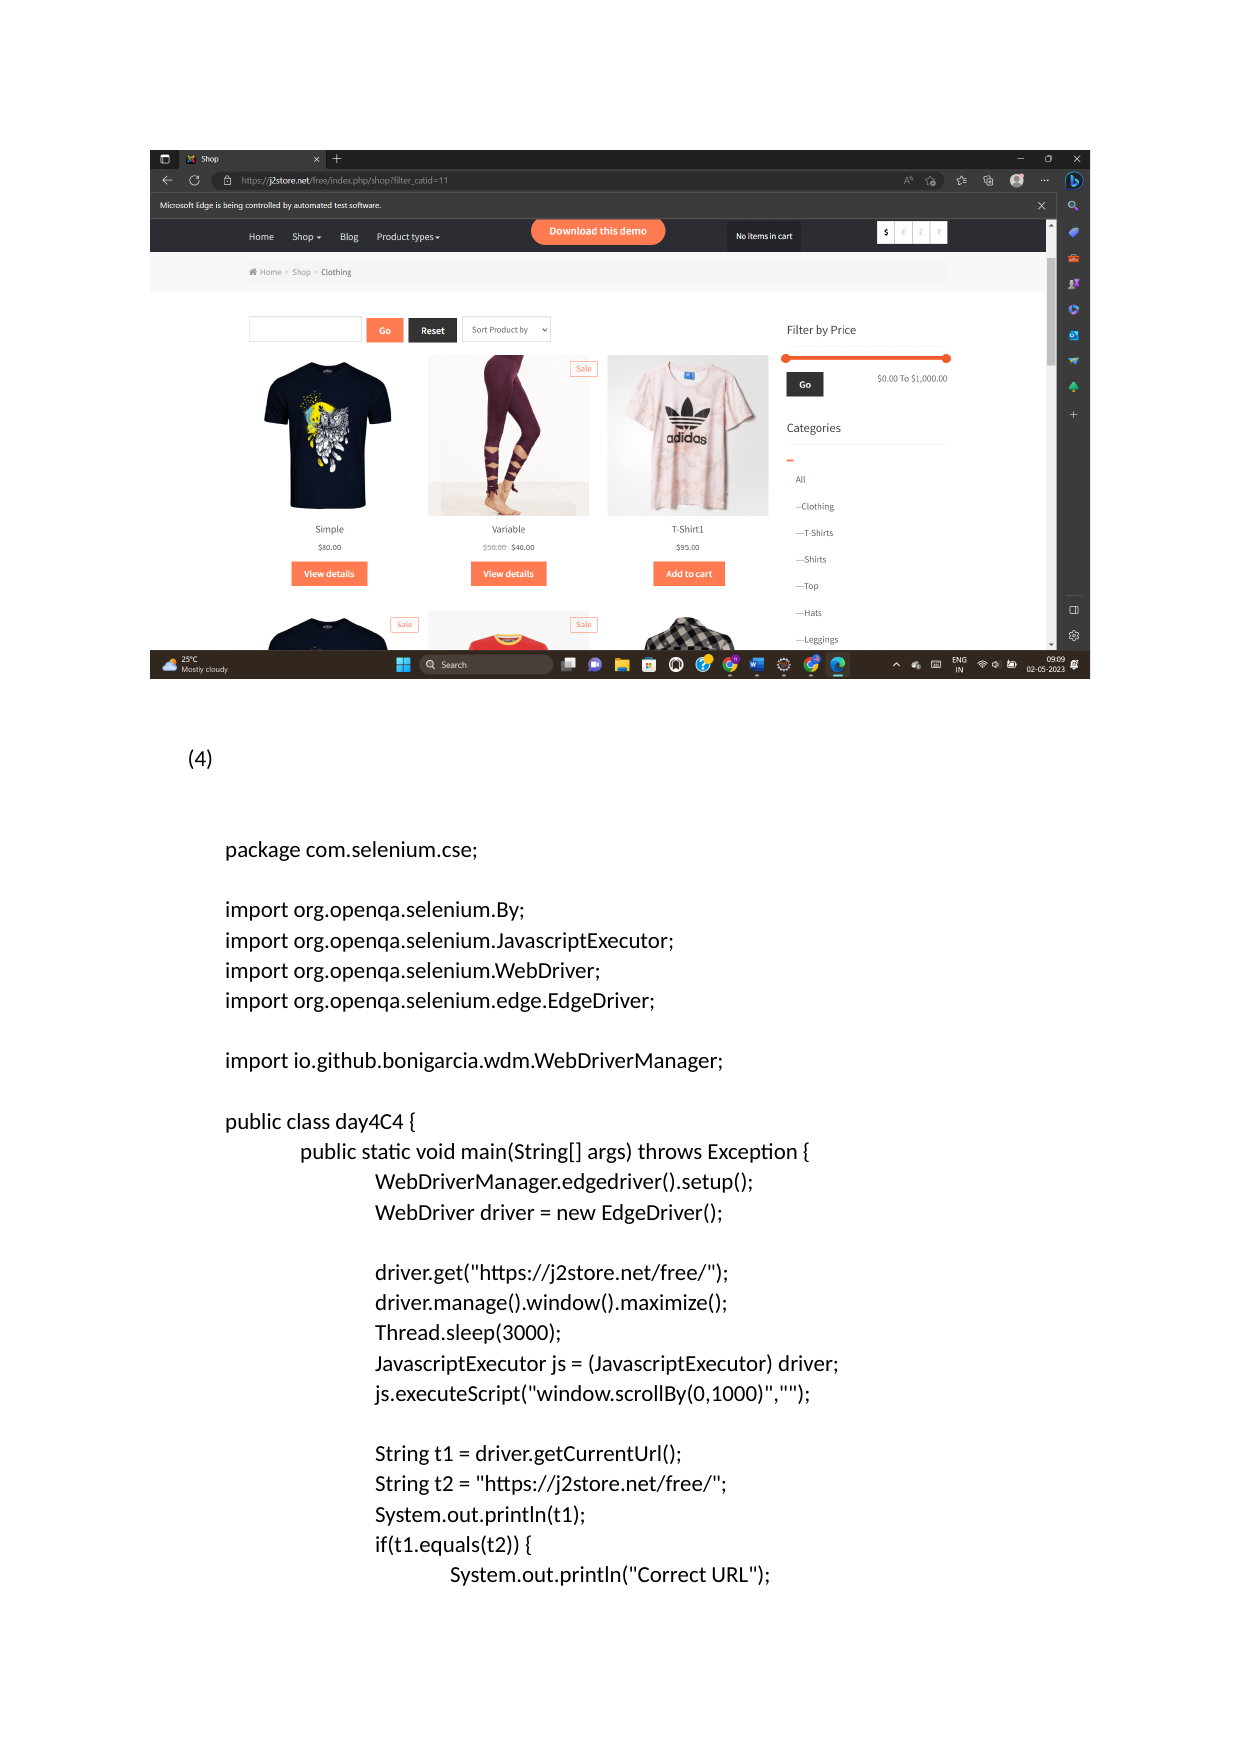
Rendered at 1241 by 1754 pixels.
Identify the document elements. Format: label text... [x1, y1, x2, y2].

list driver.get("https://j2store.net/free/"); [225, 1258, 1090, 1286]
list String t1 = driver.getCurrentUrl(); [225, 1439, 1090, 1467]
picture [150, 150, 1091, 679]
list import org.openqa.selenium.JavascriptExecutor; [225, 926, 1090, 954]
list Thread.sleep(3000); [225, 1318, 1090, 1347]
list System.out.println(t1); [225, 1500, 1090, 1528]
list package com.selenium.cse; [225, 835, 1090, 863]
list String t2 = "https://j2store.net/free/"; [225, 1469, 1090, 1498]
list public class day4C4 { [225, 1107, 1090, 1135]
list WebDriver driver = new EdgeDriver(); [225, 1198, 1090, 1226]
list import io.github.bonigarcia.wdm.WebDriverManager; [225, 1047, 1090, 1075]
list import org.openqa.selenium.WebDriver; [225, 956, 1090, 984]
list System.out.println("Correct URL"); [225, 1560, 1090, 1588]
list if(t1.equals(t2)) { [225, 1530, 1090, 1558]
list WebDriverManager.edgedriver().setup(); [225, 1167, 1090, 1196]
list js.executeScript("window.scrollBy(0,1000)",""); [225, 1379, 1090, 1407]
list import org.openqa.selenium.edge.EdgeDriver; [225, 986, 1090, 1014]
list public static void main(String[] args) throws Exception { [225, 1137, 1090, 1165]
list JavascriptExecutor js = (JavascriptExecutor) driver; [225, 1349, 1090, 1377]
list driver.manage().window().maximize(); [225, 1288, 1090, 1316]
list import org.openqa.selenium.By; [225, 896, 1090, 924]
